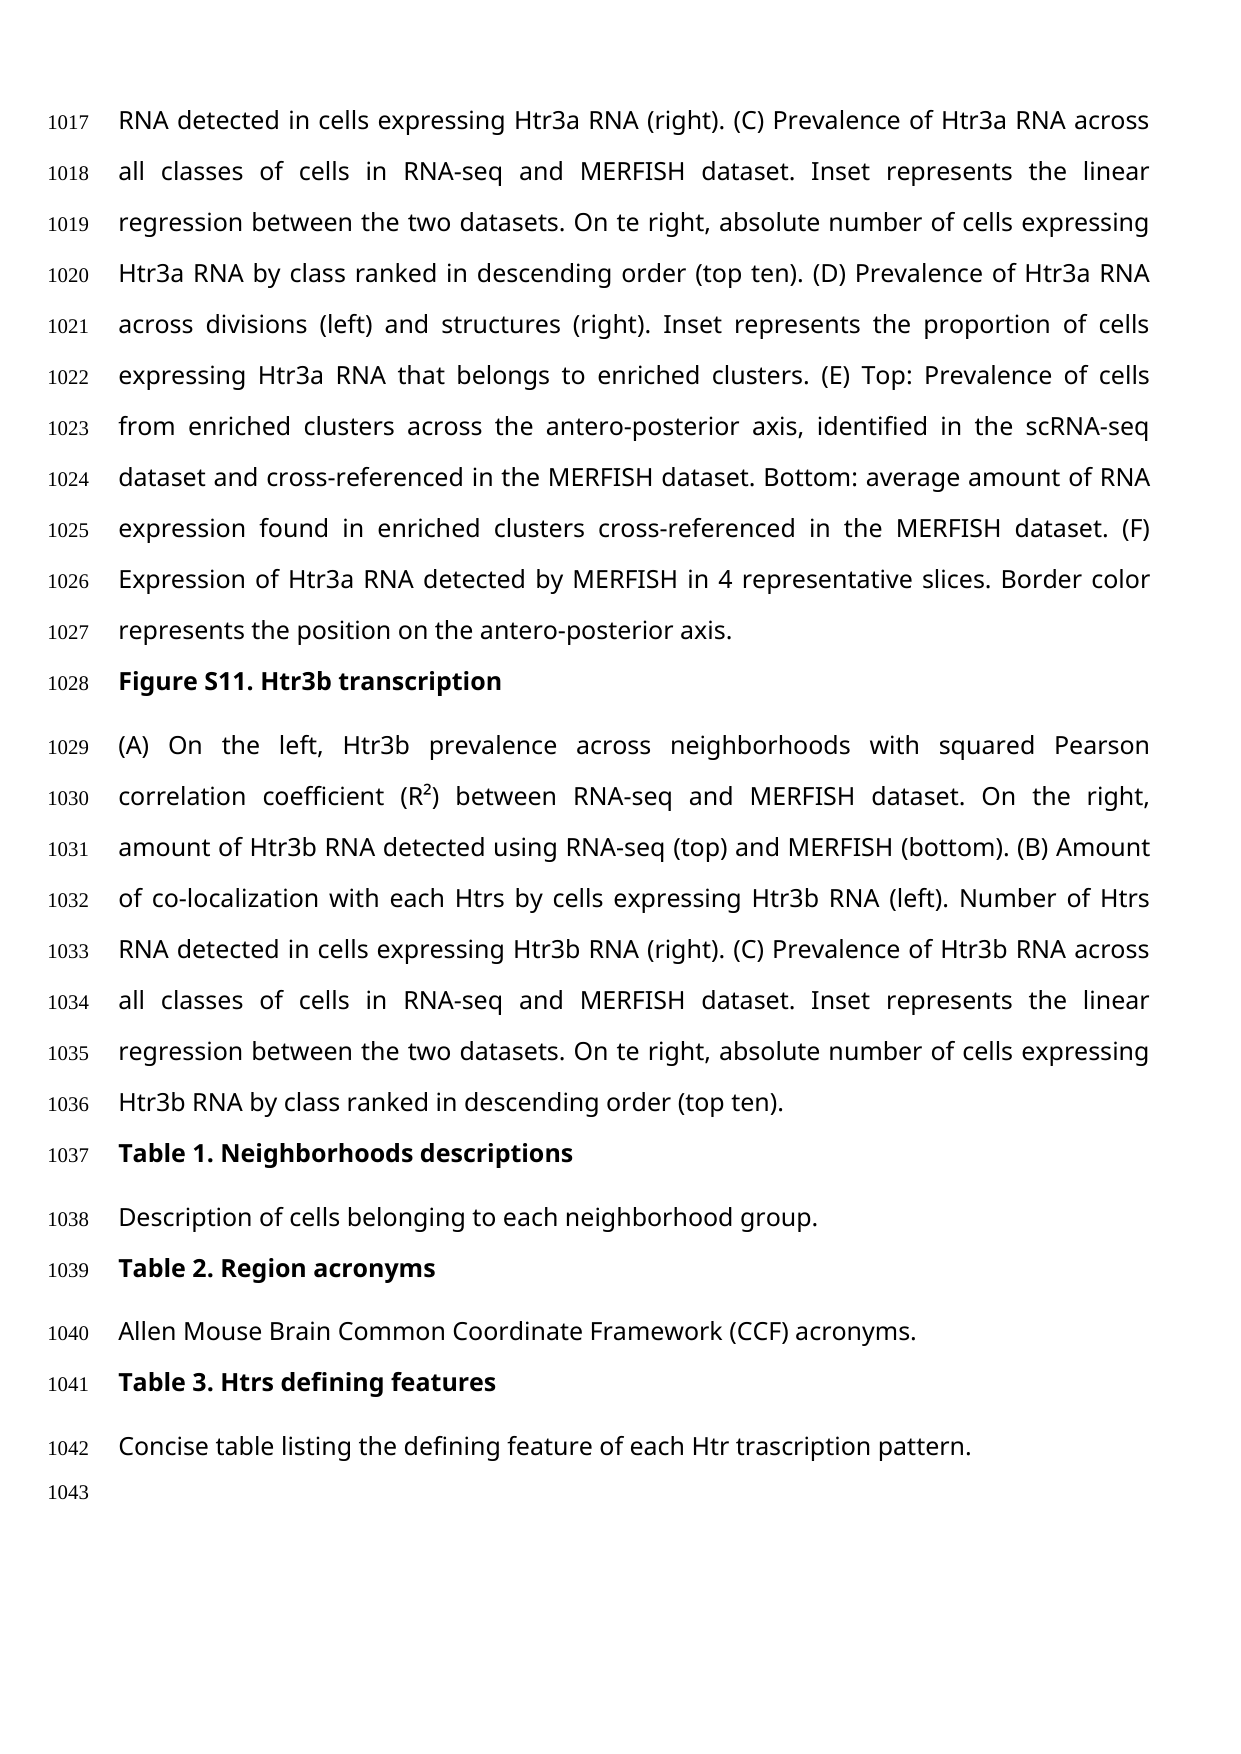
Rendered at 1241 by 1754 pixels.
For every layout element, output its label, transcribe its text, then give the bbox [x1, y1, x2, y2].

text (A) On the left, Htr3b prevalence across neighborhoods with squared Pearson correlation coefficient (R²) between RNA-seq and MERFISH dataset. On the right, amount of Htr3b RNA detected using RNA-seq (top) and MERFISH (bottom). (B) Amount of co-localization with each Htrs by cells expressing Htr3b RNA (left). Number of Htrs RNA detected in cells expressing Htr3b RNA (right). (C) Prevalence of Htr3b RNA across all classes of cells in RNA-seq and MERFISH dataset. Inset represents the linear regression between the two datasets. On te right, absolute number of cells expressing Htr3b RNA by class ranked in descending order (top ten). [118, 728, 1152, 1119]
text Figure S11. Htr3b transcription [118, 664, 1152, 698]
text Table 2. Region acronyms [118, 1251, 1152, 1284]
text Table 1. Neighborhoods descriptions [118, 1136, 1152, 1170]
text Description of cells belonging to each neighborhood group. [118, 1199, 1152, 1233]
text Concise table listing the defining feature of each Htr trascription pattern. [118, 1429, 1152, 1463]
text Allen Mouse Brain Common Coordinate Framework (CCF) acronyms. [118, 1314, 1152, 1348]
text Table 3. Htrs defining features [118, 1365, 1152, 1399]
